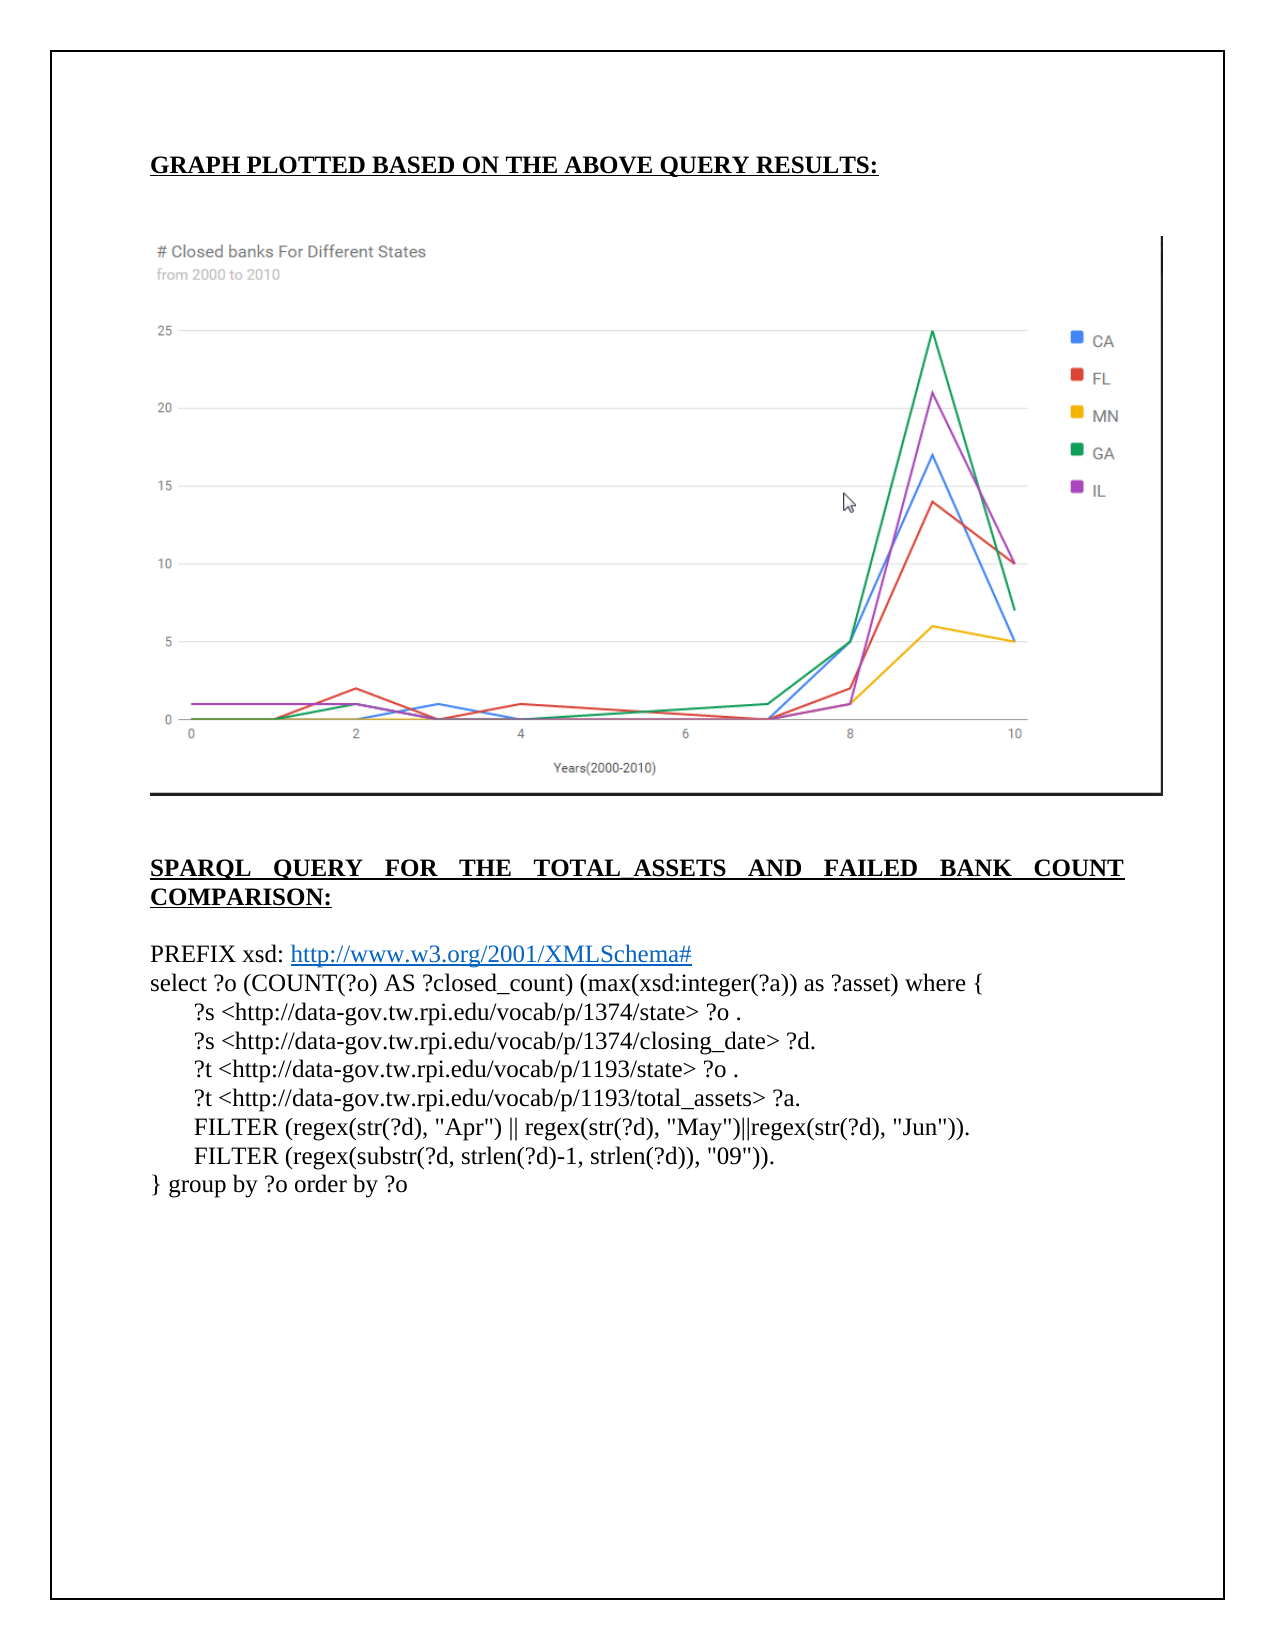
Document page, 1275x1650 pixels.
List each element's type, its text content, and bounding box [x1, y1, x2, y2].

text ?s <http://data-gov.tw.rpi.edu/vocab/p/1374/state> ?o . [150, 997, 1125, 1026]
text } group by ?o order by ?o [150, 1169, 1125, 1198]
text SPARQL QUERY FOR THE TOTAL_ASSETS AND FAILED BANK COUNT COMPARISON: [150, 880, 1125, 911]
text GRAPH PLOTTED BASED ON THE ABOVE QUERY RESULTS: [150, 150, 1125, 179]
picture [150, 236, 1163, 796]
text PREFIX xsd: http://www.w3.org/2001/XMLSchema# [150, 939, 1125, 968]
text SPARQL QUERY FOR THE TOTAL_ASSETS AND FAILED BANK COUNT COMPARISON: [150, 853, 1125, 878]
text ?t <http://data-gov.tw.rpi.edu/vocab/p/1193/total_assets> ?a. [150, 1083, 1125, 1112]
text ?s <http://data-gov.tw.rpi.edu/vocab/p/1374/closing_date> ?d. [150, 1026, 1125, 1054]
text ?t <http://data-gov.tw.rpi.edu/vocab/p/1193/state> ?o . [150, 1054, 1125, 1083]
text FILTER (regex(str(?d), "Apr") || regex(str(?d), "May")||regex(str(?d), "Jun")). [150, 1112, 1125, 1141]
text select ?o (COUNT(?o) AS ?closed_count) (max(xsd:integer(?a)) as ?asset) where { [150, 968, 1125, 997]
text FILTER (regex(substr(?d, strlen(?d)-1, strlen(?d)), "09")). [150, 1141, 1125, 1169]
